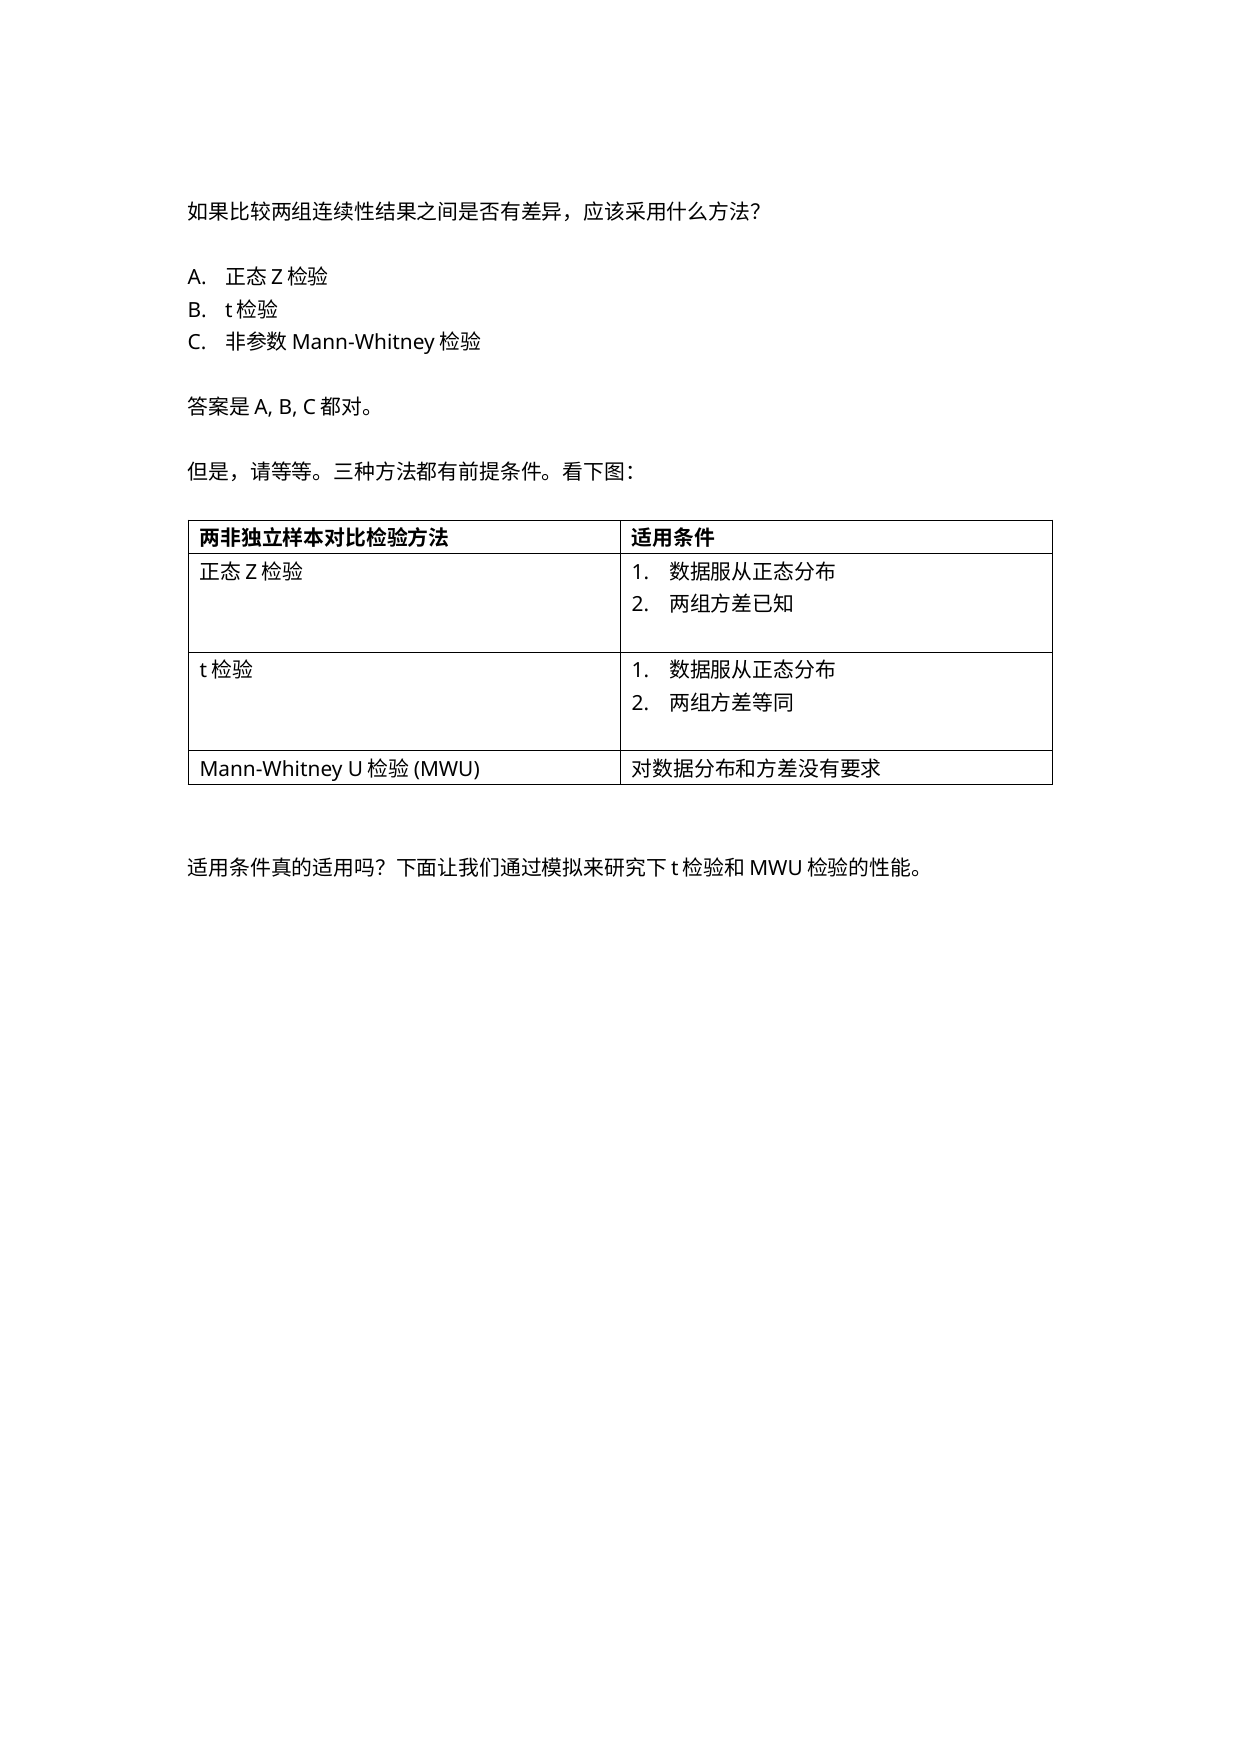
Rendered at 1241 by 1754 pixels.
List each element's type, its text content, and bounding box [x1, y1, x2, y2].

text 但是，请等等。三种方法都有前提条件。看下图： [187, 454, 1053, 487]
table_cell 正态Z检验 [189, 554, 620, 652]
list t检验 [187, 292, 1053, 324]
table_cell t检验 [189, 653, 620, 750]
table_cell 数据服从正态分布 两组方差等同 [621, 653, 1052, 750]
text 如果比较两组连续性结果之间是否有差异，应该采用什么方法？ [187, 194, 1053, 227]
table_header 两非独立样本对比检验方法 [189, 521, 620, 553]
table_cell Mann-Whitney U检验 (MWU) [189, 751, 620, 784]
list 非参数Mann-Whitney检验 [187, 324, 1053, 357]
text 适用条件真的适用吗？下面让我们通过模拟来研究下t检验和MWU检验的性能。 [187, 850, 1053, 882]
table_cell 对数据分布和方差没有要求 [621, 751, 1052, 784]
table_cell 数据服从正态分布 两组方差已知 [621, 554, 1052, 652]
text 答案是A, B, C都对。 [187, 389, 1053, 422]
list 正态Z检验 [187, 259, 1053, 292]
table_header 适用条件 [621, 521, 1052, 553]
